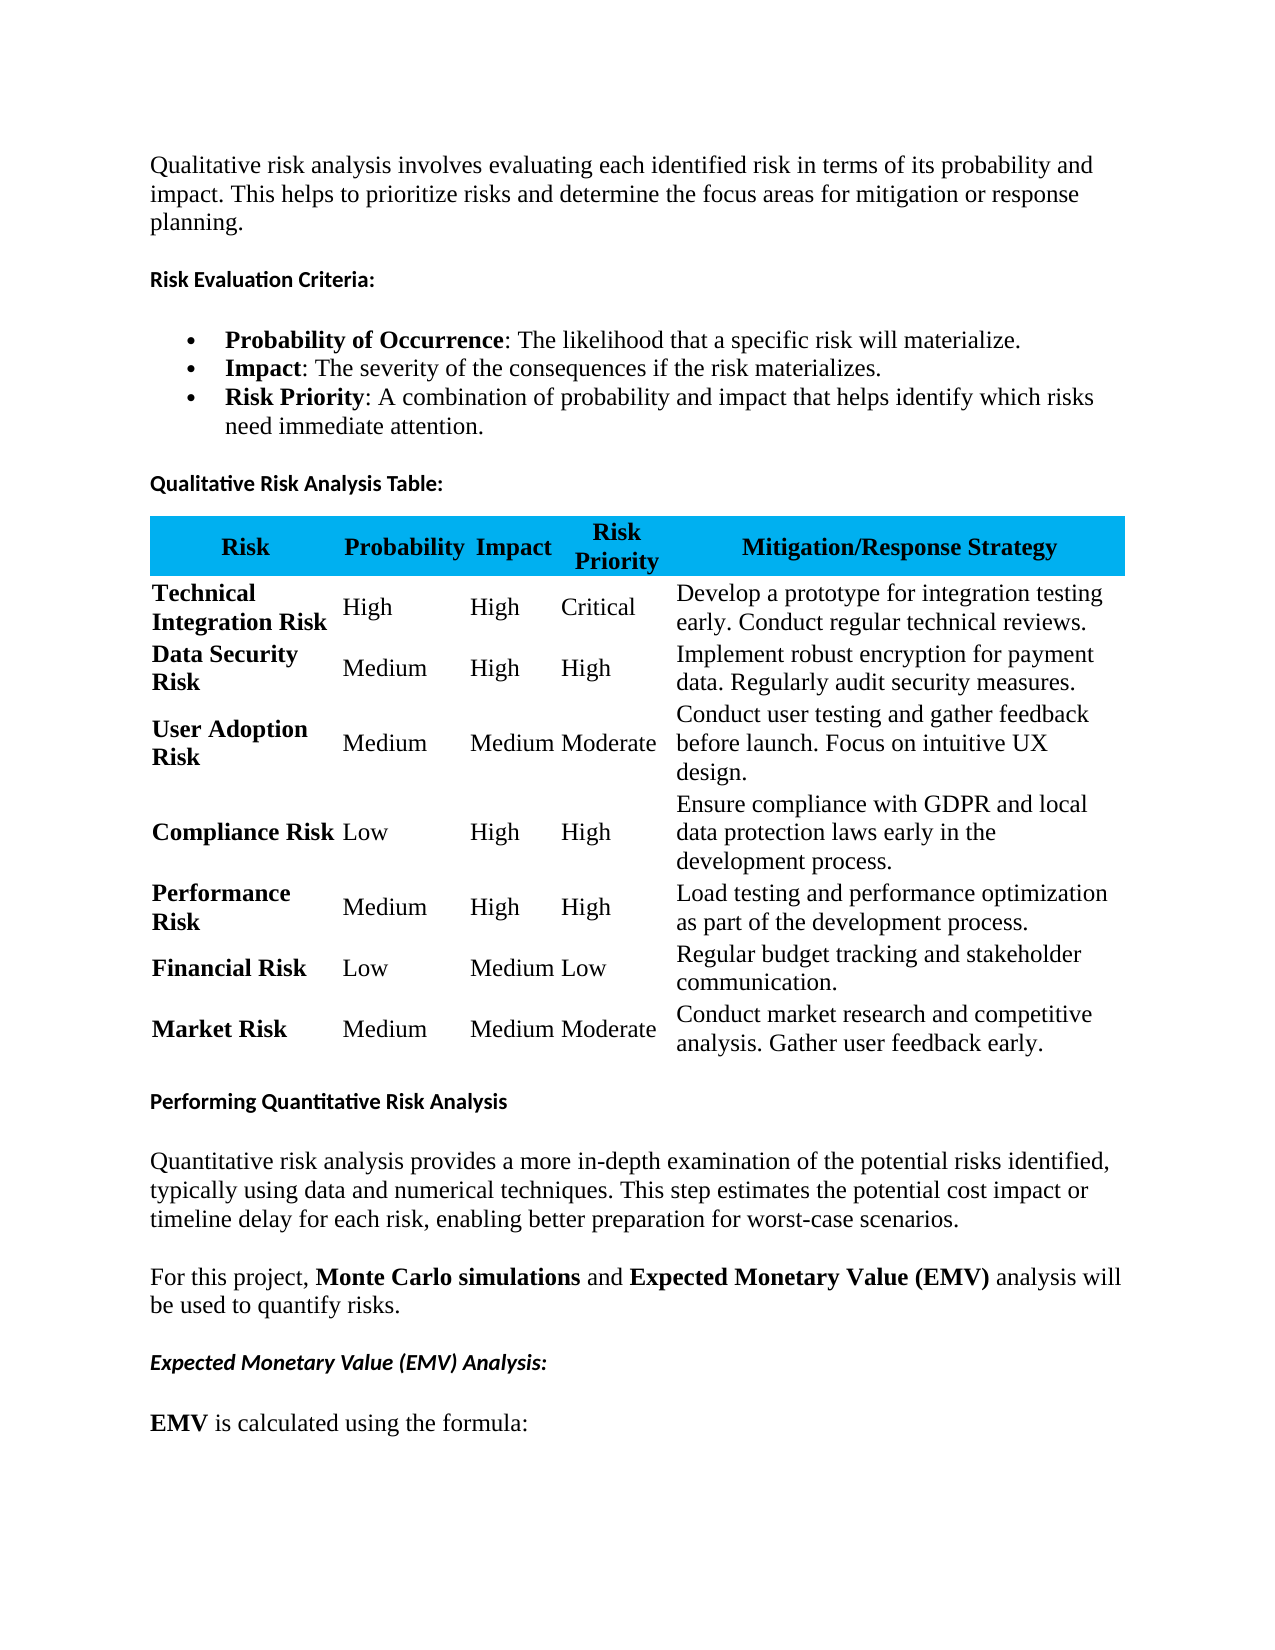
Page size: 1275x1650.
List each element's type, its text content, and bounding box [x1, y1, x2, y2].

table_cell Medium [468, 937, 559, 998]
table_cell High [468, 637, 559, 698]
table_cell Conduct market research and competitive analysis. Gather user feedback early. [674, 998, 1125, 1058]
list Impact: The severity of the consequences if the risk materializes. [187, 353, 1125, 382]
table_cell Regular budget tracking and stakeholder communication. [674, 937, 1125, 998]
table_cell Medium [468, 998, 559, 1058]
table_header Impact [468, 516, 559, 576]
list Risk Priority: A combination of probability and impact that helps identify which risks need immediate attention. [187, 382, 1125, 440]
table_cell Develop a prototype for integration testing early. Conduct regular technical reviews. [674, 576, 1125, 637]
table_cell Technical Integration Risk [150, 576, 341, 637]
table_cell Low [341, 787, 468, 876]
table_cell High [559, 876, 674, 937]
table_cell High [468, 787, 559, 876]
table_header Probability [341, 516, 468, 576]
table_header Risk [150, 516, 341, 576]
table_cell Low [559, 937, 674, 998]
text Risk Evaluation Criteria: [150, 265, 1125, 293]
table_cell Medium [341, 998, 468, 1058]
table_cell Financial Risk [150, 937, 341, 998]
table_cell Data Security Risk [150, 637, 341, 698]
table_cell Medium [341, 637, 468, 698]
list Probability of Occurrence: The likelihood that a specific risk will materialize. [187, 325, 1125, 353]
table_cell Performance Risk [150, 876, 341, 937]
table_cell Market Risk [150, 998, 341, 1058]
table_cell High [559, 637, 674, 698]
table_cell High [341, 576, 468, 637]
text For this project, Monte Carlo simulations and Expected Monetary Value (EMV) analysis will be used to quantify risks. [150, 1262, 1125, 1319]
table_cell Medium [468, 698, 559, 787]
table_cell Load testing and performance optimization as part of the development process. [674, 876, 1125, 937]
table_cell Ensure compliance with GDPR and local data protection laws early in the development process. [674, 787, 1125, 876]
table_cell High [468, 576, 559, 637]
table_cell Medium [341, 876, 468, 937]
table_header Risk Priority [559, 516, 674, 576]
table_cell Conduct user testing and gather feedback before launch. Focus on intuitive UX design. [674, 698, 1125, 787]
table_cell High [468, 876, 559, 937]
table_cell Critical [559, 576, 674, 637]
table_cell User Adoption Risk [150, 698, 341, 787]
text Quantitative risk analysis provides a more in-depth examination of the potential risks identified, typically using data and numerical techniques. This step estimates the potential cost impact or timeline delay for each risk, enabling better preparation for worst-case scenarios. [150, 1146, 1125, 1233]
table_cell Moderate [559, 998, 674, 1058]
text Performing Quantitative Risk Analysis [150, 1087, 1125, 1115]
table_cell Low [341, 937, 468, 998]
text EMV is calculated using the formula: [150, 1408, 1125, 1437]
text Expected Monetary Value (EMV) Analysis: [150, 1348, 1125, 1377]
table_cell Implement robust encryption for payment data. Regularly audit security measures. [674, 637, 1125, 698]
table_cell Moderate [559, 698, 674, 787]
table_cell Medium [341, 698, 468, 787]
table_cell Compliance Risk [150, 787, 341, 876]
table_header Mitigation/Response Strategy [674, 516, 1125, 576]
text Qualitative Risk Analysis Table: [150, 469, 1125, 497]
text Qualitative risk analysis involves evaluating each identified risk in terms of its probability and impact. This helps to prioritize risks and determine the focus areas for mitigation or response planning. [150, 150, 1125, 236]
table_cell High [559, 787, 674, 876]
